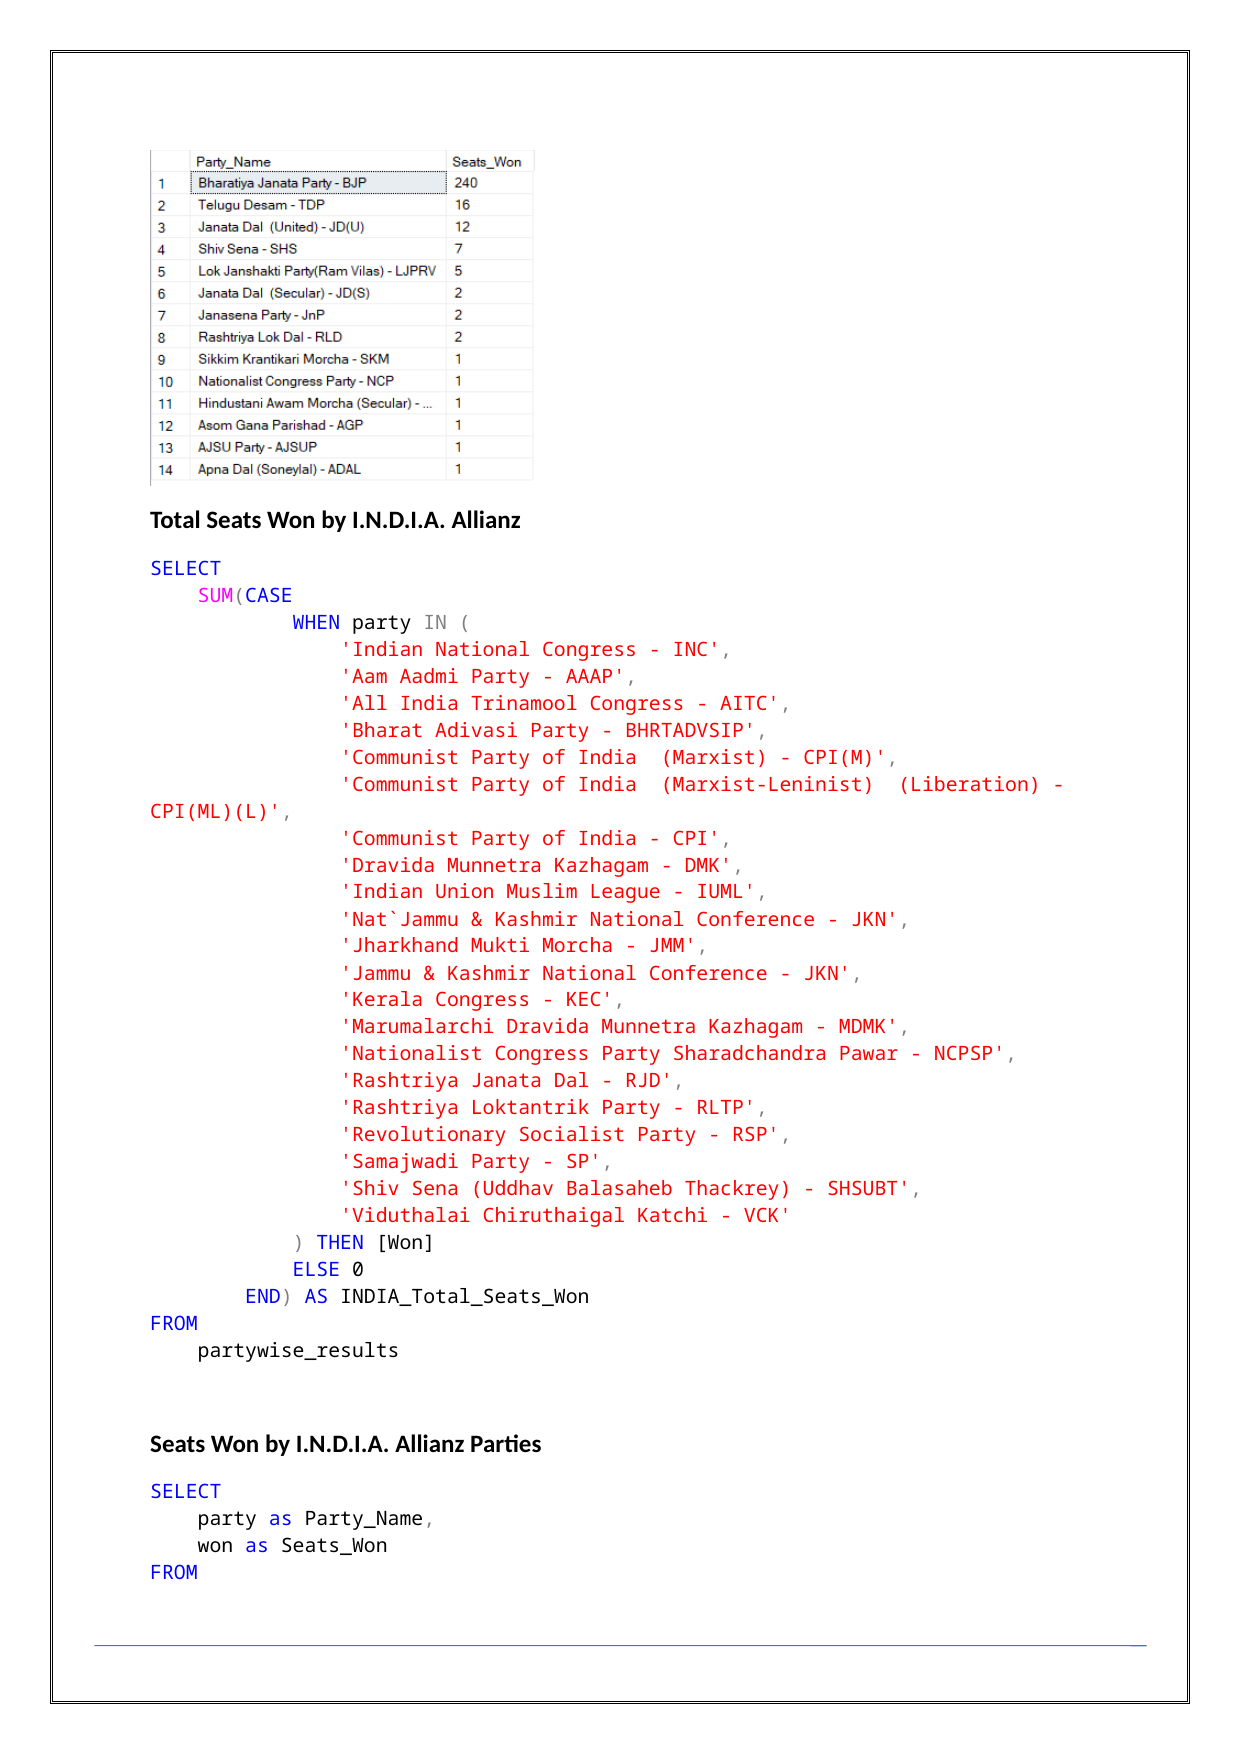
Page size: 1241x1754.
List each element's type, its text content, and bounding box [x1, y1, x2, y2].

text 'Rashtriya Loktantrik Party - RLTP', [150, 1094, 1090, 1121]
text 'Jammu & Kashmir National Conference - JKN', [150, 959, 1090, 986]
text SELECT [150, 554, 1090, 581]
text 'Aam Aadmi Party - AAAP', [150, 662, 1090, 689]
text 'Revolutionary Socialist Party - RSP', [150, 1121, 1090, 1148]
picture [150, 150, 537, 486]
text WHEN party IN ( [150, 608, 1090, 635]
text 'Rashtriya Janata Dal - RJD', [150, 1067, 1090, 1094]
text 'Nationalist Congress Party Sharadchandra Pawar - NCPSP', [150, 1040, 1090, 1067]
text 'Bharat Adivasi Party - BHRTADVSIP', [150, 716, 1090, 743]
text 'Communist Party of India (Marxist) - CPI(M)', [150, 743, 1090, 770]
text party as Party_Name, [150, 1504, 1090, 1531]
text SUM(CASE [150, 581, 1090, 608]
text 'Samajwadi Party - SP', [150, 1148, 1090, 1174]
text ) THEN [Won] [150, 1228, 1090, 1256]
text partywise_results [150, 1336, 1090, 1363]
text 'Marumalarchi Dravida Munnetra Kazhagam - MDMK', [150, 1013, 1090, 1040]
text SELECT [150, 1477, 1090, 1504]
text ELSE 0 [150, 1256, 1090, 1282]
text 'Indian National Congress - INC', [150, 635, 1090, 662]
text FROM [150, 1558, 1090, 1585]
text Total Seats Won by I.N.D.I.A. Allianz [150, 504, 1090, 535]
text 'Communist Party of India - CPI', [150, 824, 1090, 851]
text Seats Won by I.N.D.I.A. Allianz Parties [150, 1428, 1090, 1458]
text 'Dravida Munnetra Kazhagam - DMK', [150, 851, 1090, 878]
text 'Nat`Jammu & Kashmir National Conference - JKN', [150, 905, 1090, 932]
text 'All India Trinamool Congress - AITC', [150, 689, 1090, 716]
text FROM [150, 1309, 1090, 1336]
text 'Shiv Sena (Uddhav Balasaheb Thackrey) - SHSUBT', [150, 1174, 1090, 1202]
text 'Communist Party of India (Marxist-Leninist) (Liberation) - CPI(ML)(L)', [150, 770, 1090, 824]
text won as Seats_Won [150, 1531, 1090, 1558]
text 'Jharkhand Mukti Morcha - JMM', [150, 932, 1090, 959]
text END) AS INDIA_Total_Seats_Won [150, 1282, 1090, 1309]
text 'Viduthalai Chiruthaigal Katchi - VCK' [150, 1202, 1090, 1228]
text 'Kerala Congress - KEC', [150, 986, 1090, 1013]
text 'Indian Union Muslim League - IUML', [150, 878, 1090, 905]
